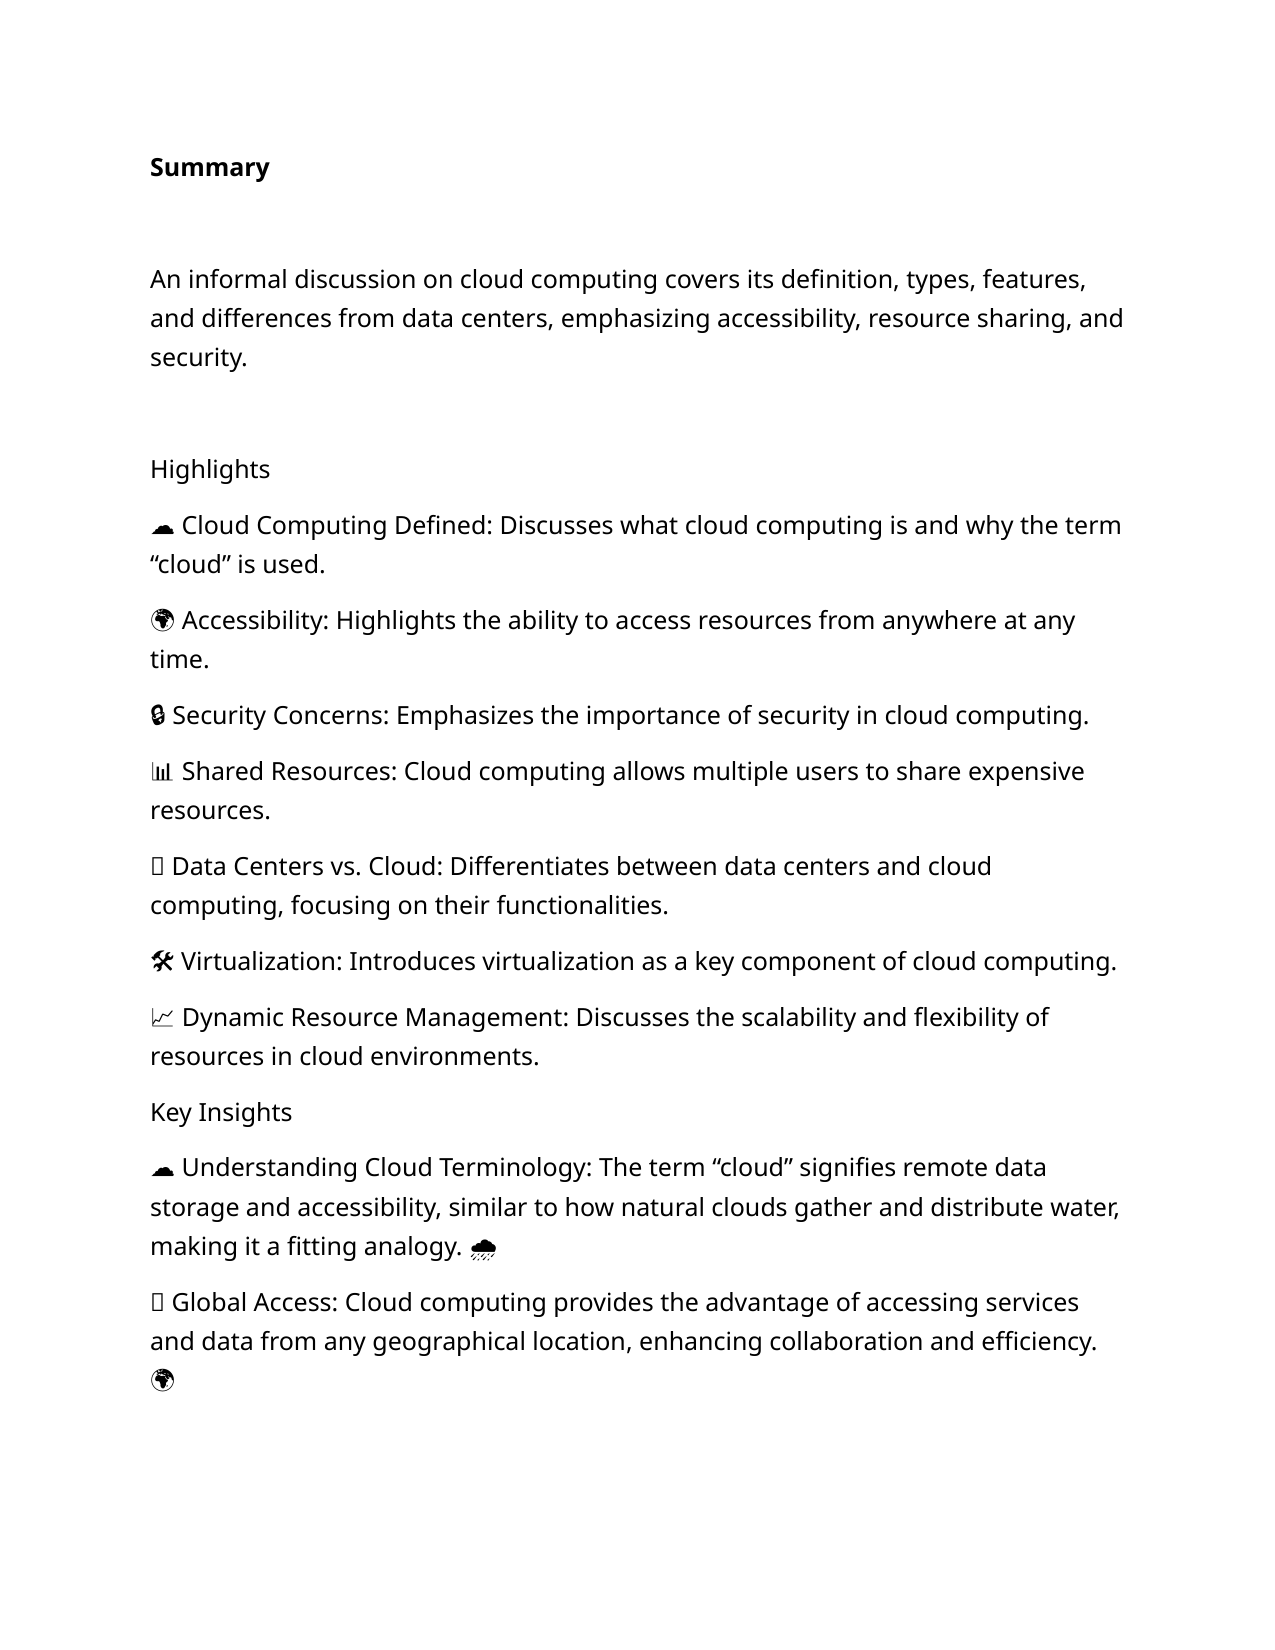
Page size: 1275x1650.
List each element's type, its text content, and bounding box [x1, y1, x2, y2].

text Highlights [150, 452, 1125, 486]
text Summary [150, 150, 1125, 184]
text An informal discussion on cloud computing covers its definition, types, features, and differences from data centers, emphasizing accessibility, resource sharing, and security. [150, 262, 1125, 374]
text ☁️ Cloud Computing Defined: Discusses what cloud computing is and why the term “cloud” is used. [150, 507, 1125, 581]
text 🏢 Data Centers vs. Cloud: Differentiates between data centers and cloud computing, focusing on their functionalities. [150, 848, 1125, 922]
text Key Insights [150, 1094, 1125, 1128]
text ☁️ Understanding Cloud Terminology: The term “cloud” signifies remote data storage and accessibility, similar to how natural clouds gather and distribute water, making it a fitting analogy. 🌧️ [150, 1150, 1125, 1262]
text 📈 Dynamic Resource Management: Discusses the scalability and flexibility of resources in cloud environments. [150, 999, 1125, 1072]
text 🛠️ Virtualization: Introduces virtualization as a key component of cloud computing. [150, 943, 1125, 977]
text 🌐 Global Access: Cloud computing provides the advantage of accessing services and data from any geographical location, enhancing collaboration and efficiency. 🌍 [150, 1284, 1125, 1397]
text 📊 Shared Resources: Cloud computing allows multiple users to share expensive resources. [150, 753, 1125, 827]
text 🌍 Accessibility: Highlights the ability to access resources from anywhere at any time. [150, 602, 1125, 676]
text 🔒 Security Concerns: Emphasizes the importance of security in cloud computing. [150, 697, 1125, 732]
